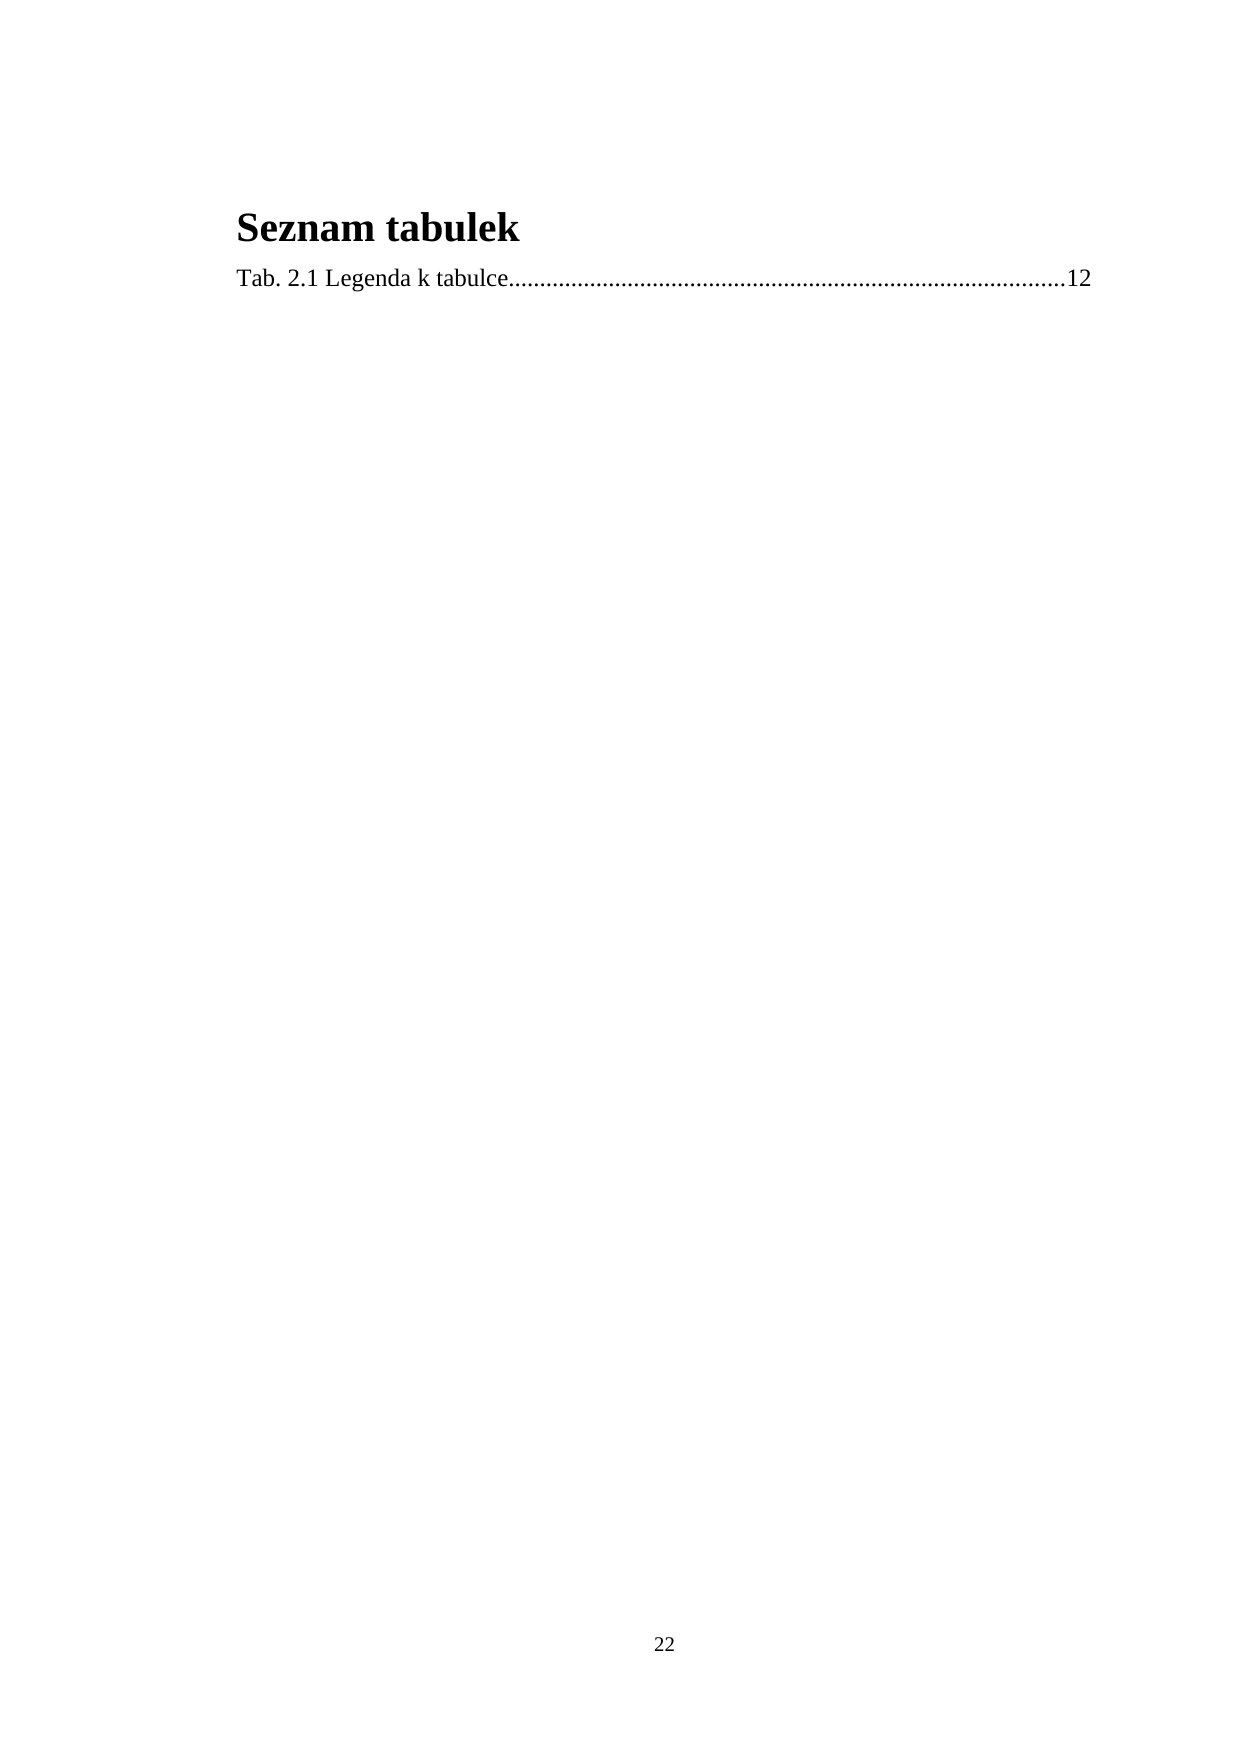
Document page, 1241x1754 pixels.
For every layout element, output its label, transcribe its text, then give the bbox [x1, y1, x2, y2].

text Tab. 2.1 Legenda k tabulce 12 [236, 263, 1092, 291]
text Seznam tabulek [236, 202, 1092, 250]
